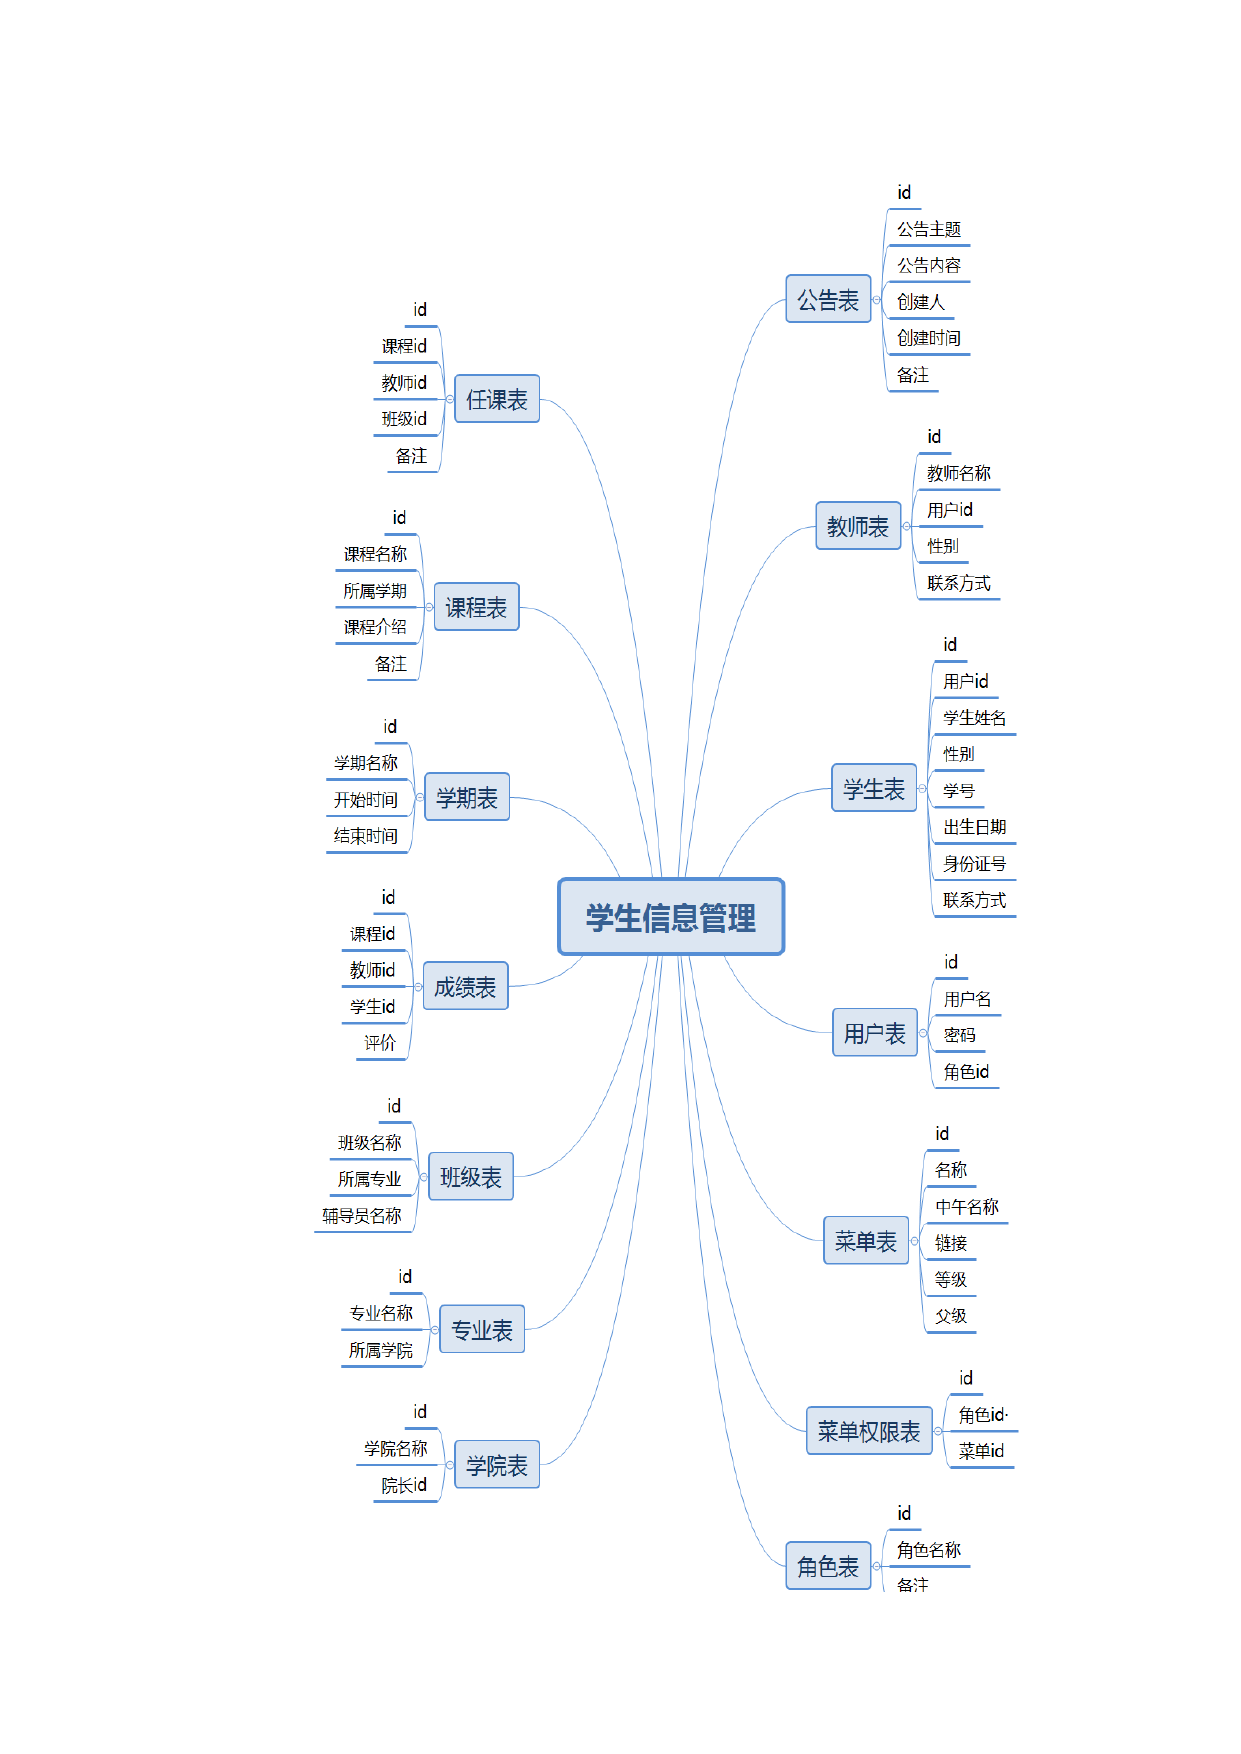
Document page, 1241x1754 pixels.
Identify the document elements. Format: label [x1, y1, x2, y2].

picture [300, 162, 1032, 1592]
